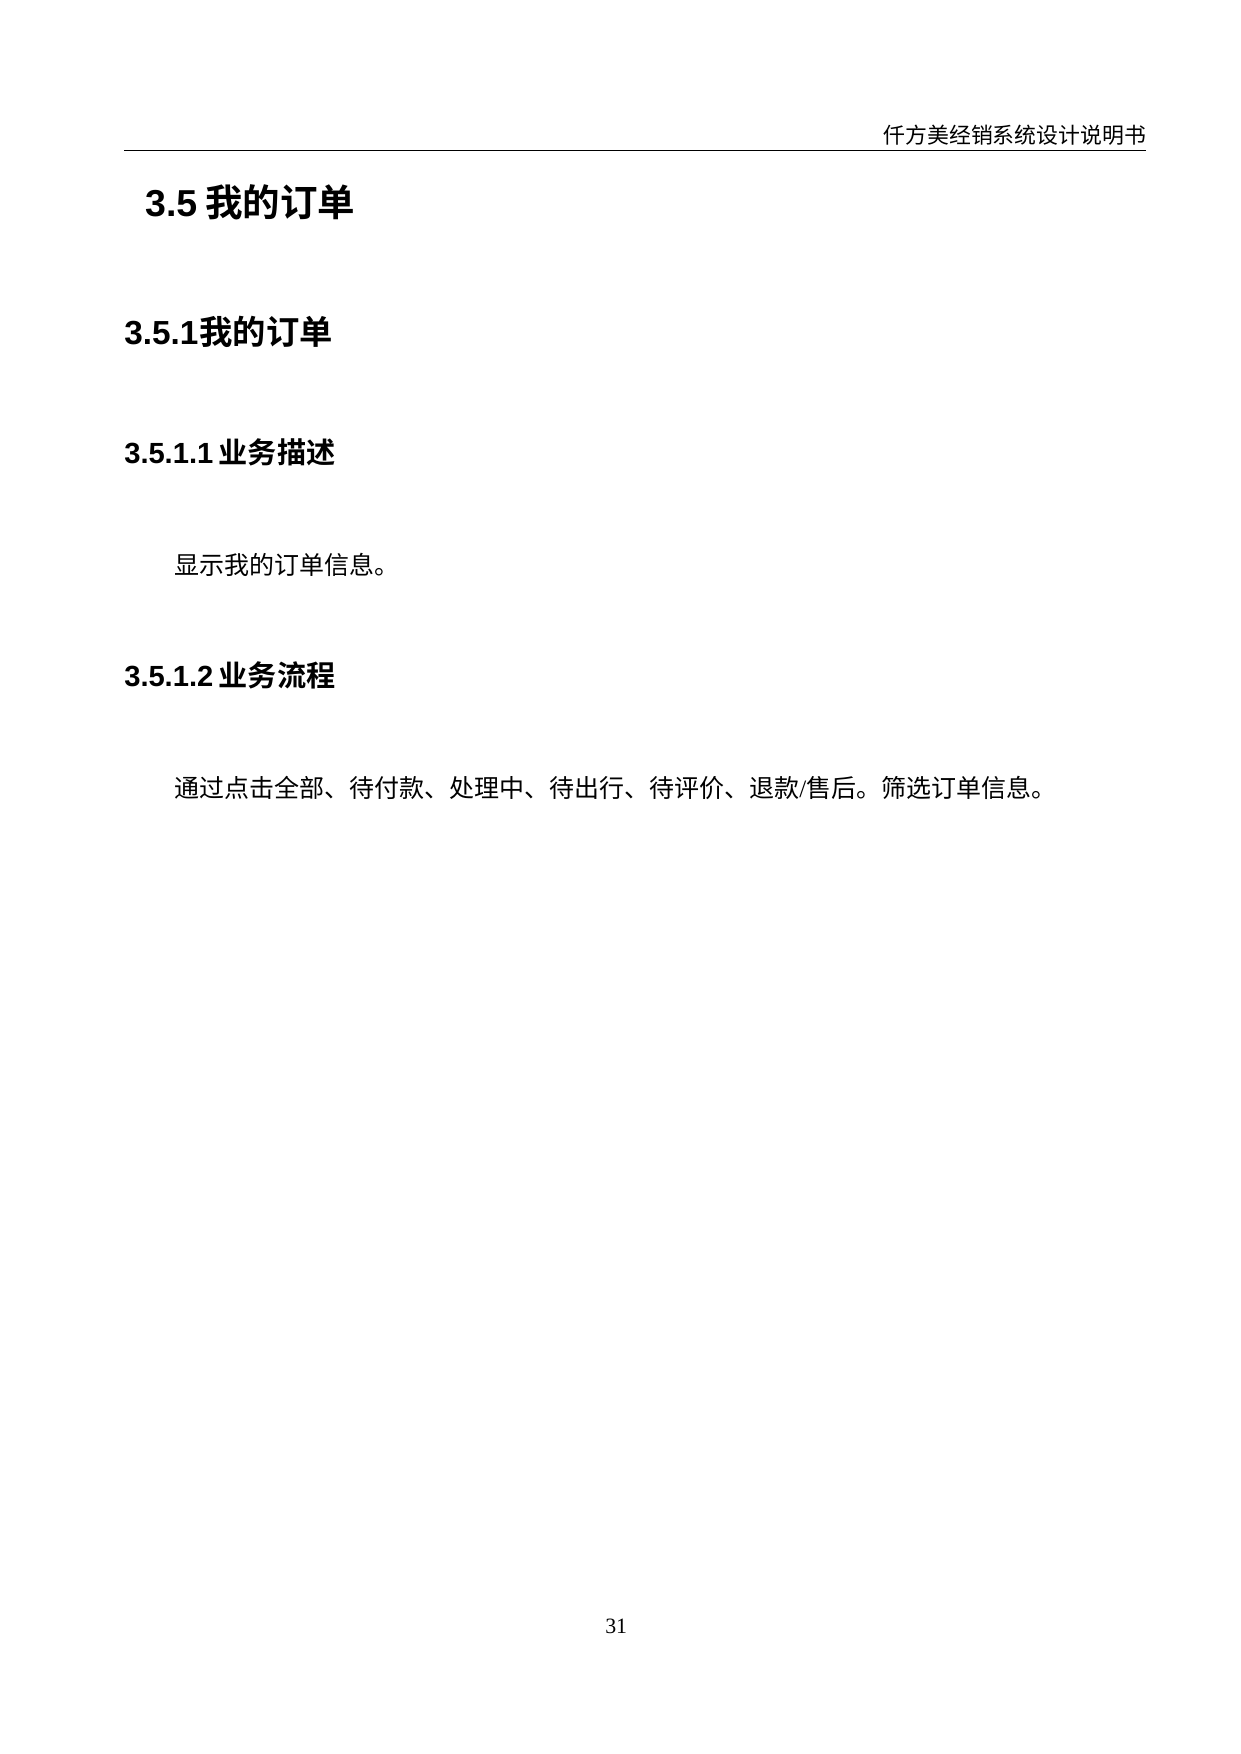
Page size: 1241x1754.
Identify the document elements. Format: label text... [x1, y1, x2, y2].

subtitle 我的订单 [124, 298, 1146, 363]
subtitle 业务描述 [124, 418, 1146, 483]
subtitle 我的订单 [145, 168, 1146, 233]
subtitle 业务流程 [124, 641, 1146, 706]
text 显示我的订单信息。 [124, 531, 1146, 596]
text 通过点击全部、待付款、处理中、待出行、待评价、退款/售后。筛选订单信息。 [124, 754, 1146, 819]
